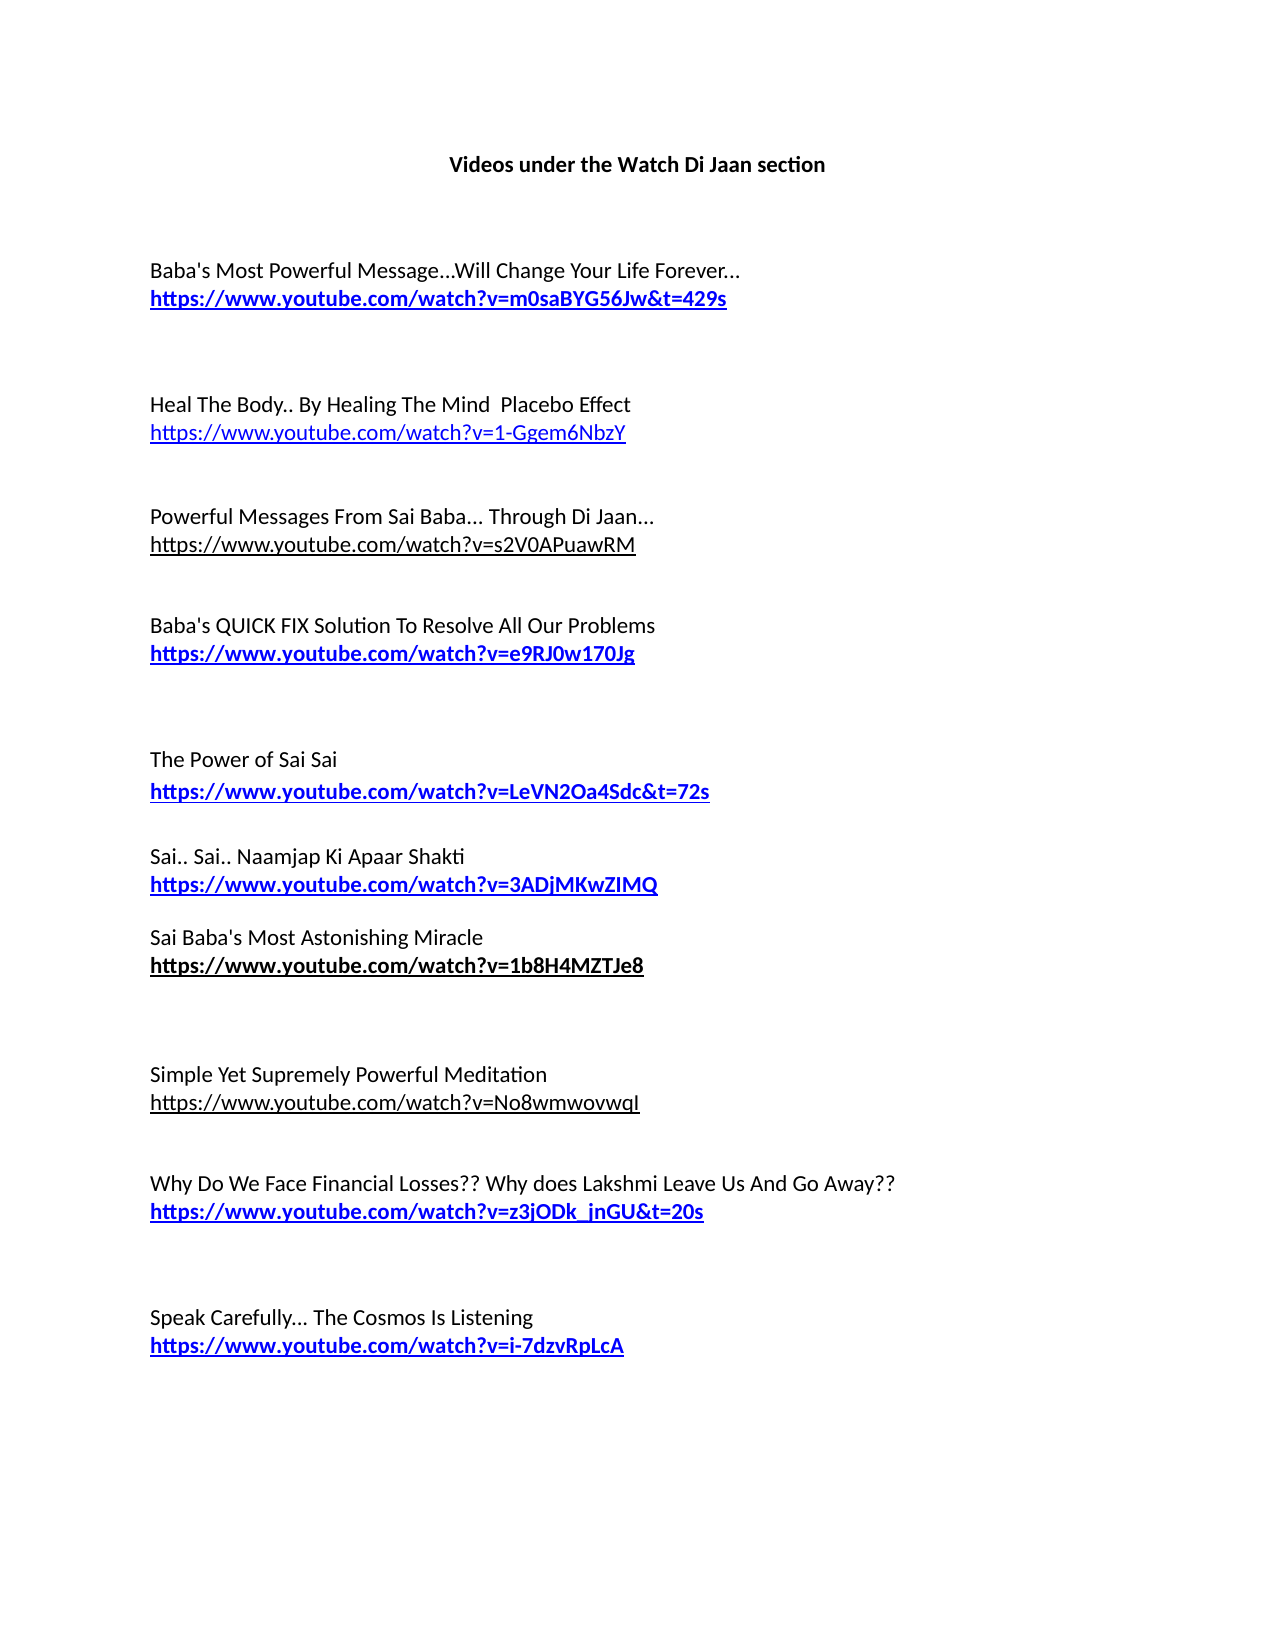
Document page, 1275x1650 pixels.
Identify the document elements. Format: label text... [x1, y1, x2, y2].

text https://www.youtube.com/watch?v=LeVN2Oa4Sdc&t=72s [150, 777, 1125, 806]
text https://www.youtube.com/watch?v=3ADjMKwZIMQ [150, 870, 1125, 898]
subtitle Heal The Body.. By Healing The Mind Placebo Effect [150, 390, 1125, 418]
text The Power of Sai Sai [150, 745, 1125, 773]
subtitle Baba's QUICK FIX Solution To Resolve All Our Problems [150, 611, 1125, 639]
text Videos under the Watch Di Jaan section [150, 150, 1125, 178]
subtitle Simple Yet Supremely Powerful Meditation [150, 1060, 1125, 1088]
subtitle Sai.. Sai.. Naamjap Ki Apaar Shakti [150, 842, 1125, 870]
text https://www.youtube.com/watch?v=m0saBYG56Jw&t=429s [150, 284, 1125, 312]
subtitle Speak Carefully... The Cosmos Is Listening [150, 1303, 1125, 1331]
text https://www.youtube.com/watch?v=e9RJ0w170Jg [150, 639, 1125, 667]
text https://www.youtube.com/watch?v=1b8H4MZTJe8 [150, 951, 1125, 979]
subtitle Sai Baba's Most Astonishing Miracle [150, 923, 1125, 951]
subtitle Powerful Messages From Sai Baba... Through Di Jaan... [150, 502, 1125, 530]
subtitle Why Do We Face Financial Losses?? Why does Lakshmi Leave Us And Go Away?? [150, 1169, 1125, 1197]
subtitle https://www.youtube.com/watch?v=No8wmwovwqI [150, 1088, 1125, 1116]
subtitle https://www.youtube.com/watch?v=1-Ggem6NbzY [150, 418, 1125, 446]
text Baba's Most Powerful Message...Will Change Your Life Forever... [150, 256, 1125, 284]
text https://www.youtube.com/watch?v=i-7dzvRpLcA [150, 1331, 1125, 1359]
text https://www.youtube.com/watch?v=z3jODk_jnGU&t=20s [150, 1197, 1125, 1225]
subtitle https://www.youtube.com/watch?v=s2V0APuawRM [150, 530, 1125, 558]
